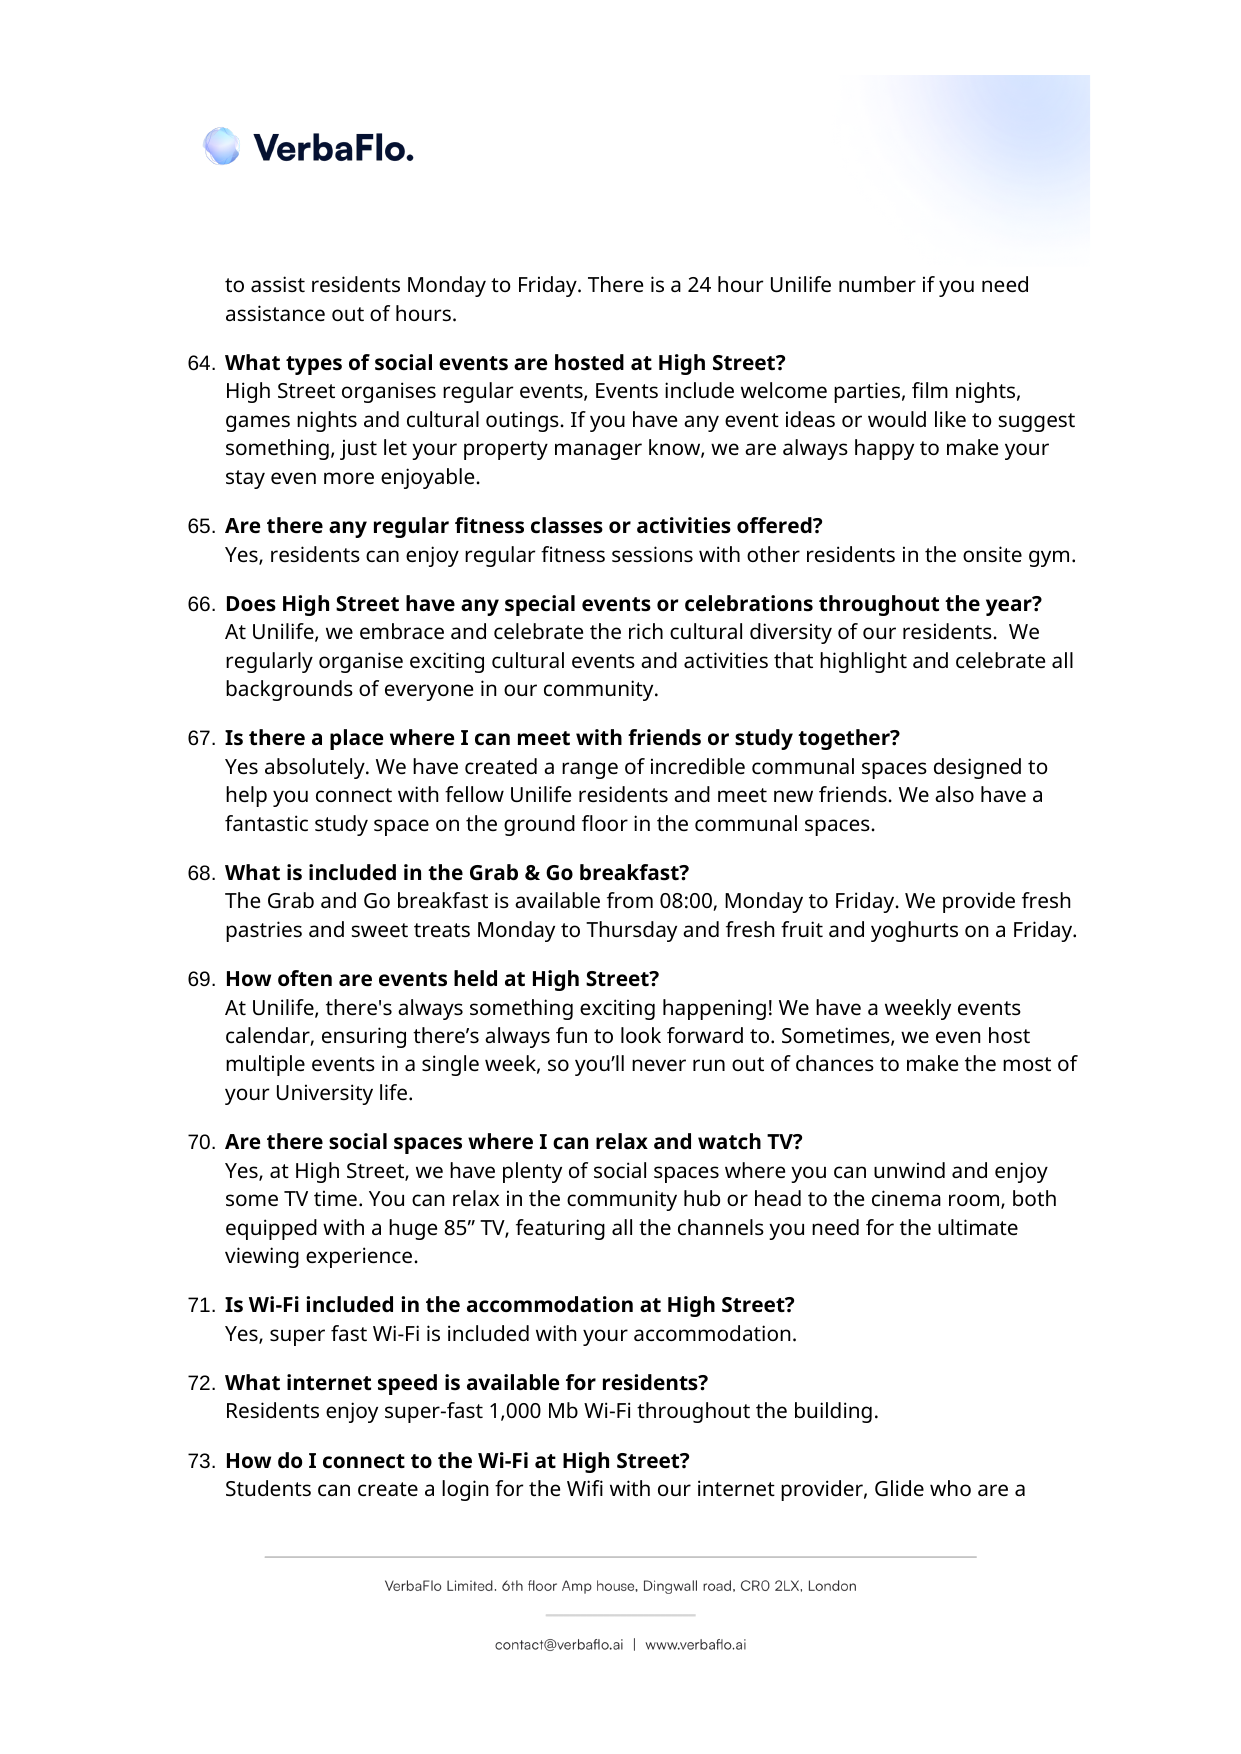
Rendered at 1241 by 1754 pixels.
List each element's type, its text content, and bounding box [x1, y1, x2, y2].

list Are there any regular fitness classes or activities offered? Yes, residents can enjoy regular fitness sessions with other residents in the onsite gym. [187, 511, 1090, 568]
list How often are events held at High Street? At Unilife, there's always something exciting happening! We have a weekly events calendar, ensuring there’s always fun to look forward to. Sometimes, we even host multiple events in a single week, so you’ll never run out of chances to make the most of your University life. [187, 964, 1090, 1106]
list Is Wi-Fi included in the accommodation at High Street? Yes, super fast Wi-Fi is included with your accommodation. [187, 1290, 1090, 1347]
list Are there social spaces where I can relax and watch TV? Yes, at High Street, we have plenty of social spaces where you can unwind and enjoy some TV time. You can relax in the community hub or head to the cinema room, both equipped with a huge 85” TV, featuring all the channels you need for the ultimate viewing experience. [187, 1127, 1090, 1269]
list What internet speed is available for residents? Residents enjoy super-fast 1,000 Mb Wi-Fi throughout the building. [187, 1368, 1090, 1425]
list What is included in the Grab & Go breakfast? The Grab and Go breakfast is available from 08:00, Monday to Friday. We provide fresh pastries and sweet treats Monday to Thursday and fresh fruit and yoghurts on a Friday. [187, 858, 1090, 943]
list Is there a place where I can meet with friends or study together? Yes absolutely. We have created a range of incredible communal spaces designed to help you connect with fellow Unilife residents and meet new friends. We also have a fantastic study space on the ground floor in the communal spaces. [187, 723, 1090, 837]
picture [150, 1535, 1091, 1676]
picture [150, 75, 1091, 267]
list What types of social events are hosted at High Street? High Street organises regular events, Events include welcome parties, film nights, games nights and cultural outings. If you have any event ideas or would like to suggest something, just let your property manager know, we are always happy to make your stay even more enjoyable. [187, 348, 1090, 490]
list Does High Street have any special events or celebrations throughout the year? At Unilife, we embrace and celebrate the rich cultural diversity of our residents. We regularly organise exciting cultural events and activities that highlight and celebrate all backgrounds of everyone in our community. [187, 589, 1090, 703]
